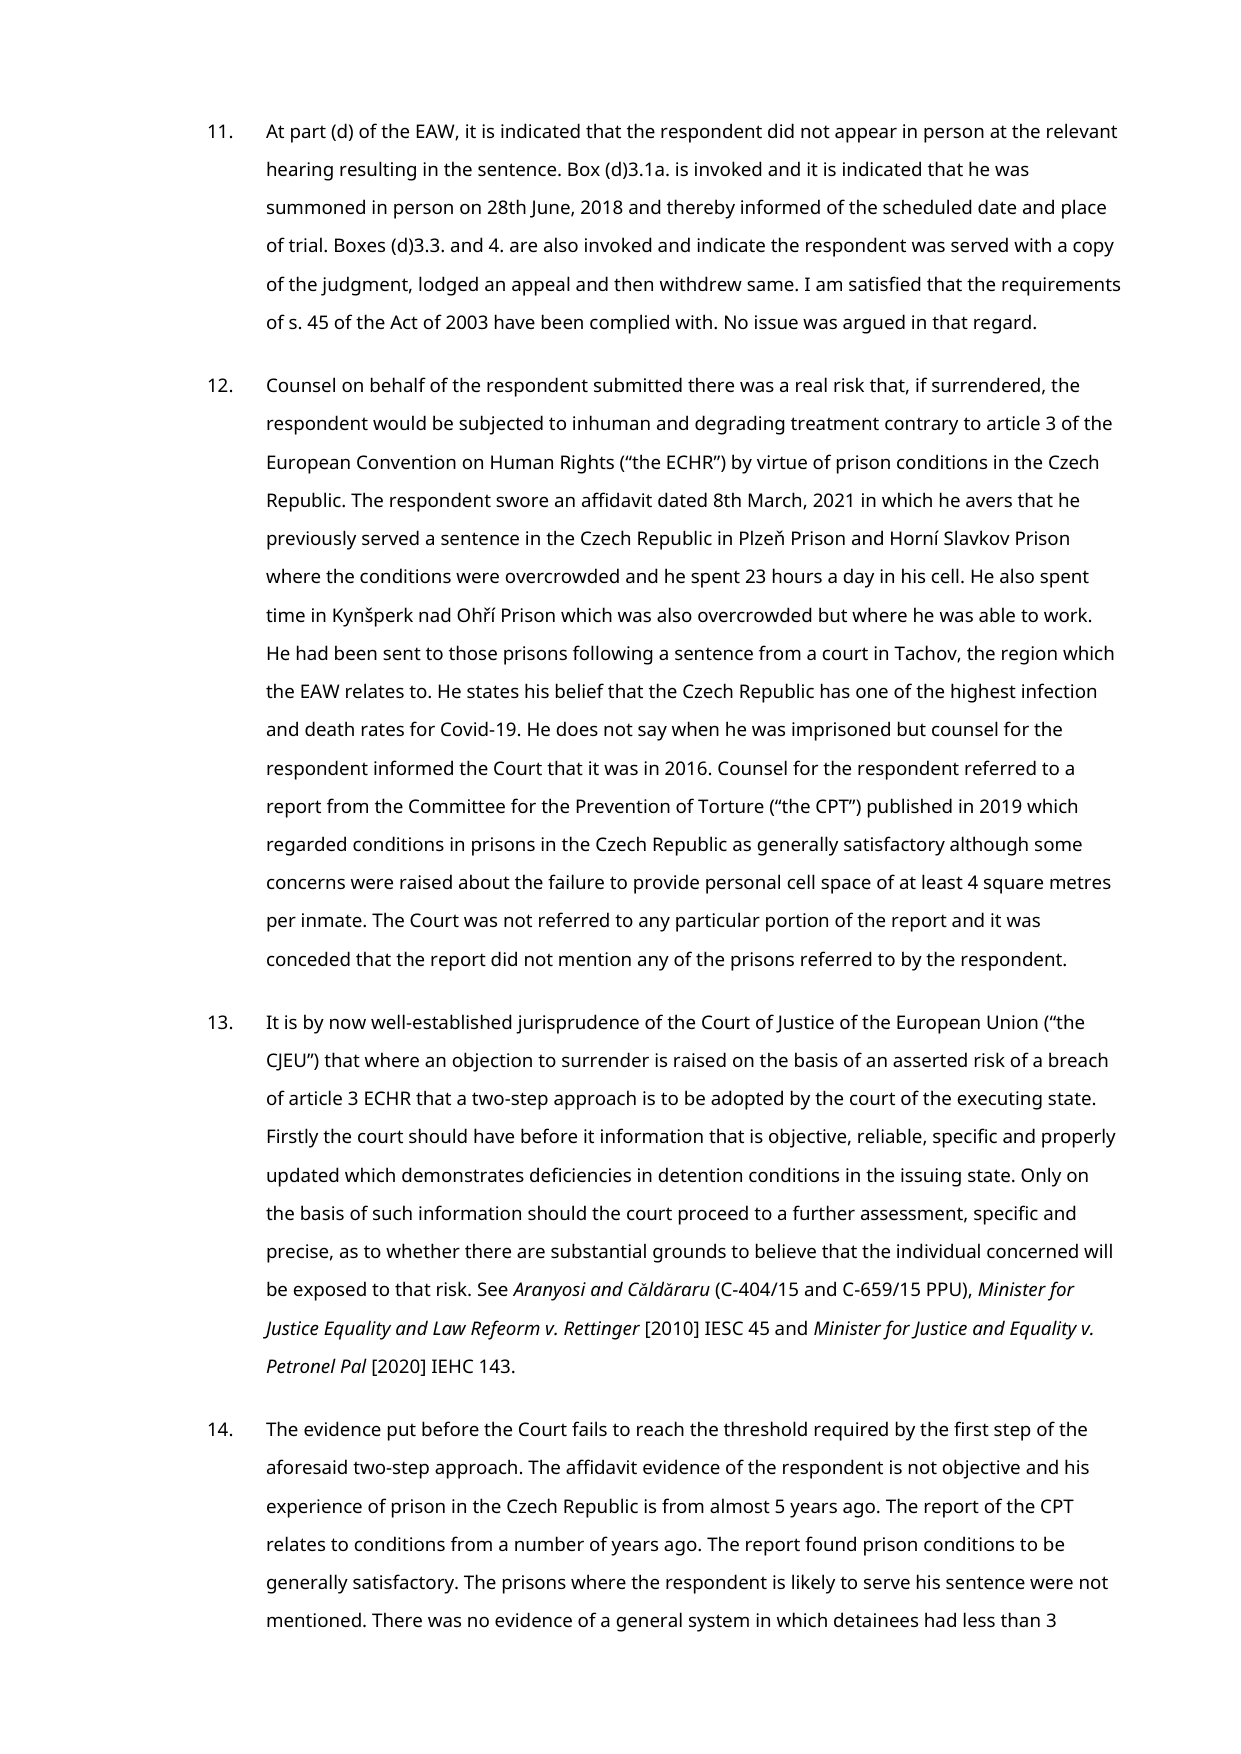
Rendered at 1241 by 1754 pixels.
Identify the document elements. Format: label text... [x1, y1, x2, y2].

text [207, 1416, 1122, 1633]
text 13. It is by now well-established jurisprudence of the Court of Justice of the European Union (“the CJEU”) that where an objection to surrender is raised on the basis of an asserted risk of a breach of article 3 ECHR that a two-step approach is to be adopted by the court of the executing state. Firstly the court should have before it information that is objective, reliable, specific and properly updated which demonstrates deficiencies in detention conditions in the issuing state. Only on the basis of such information should the court proceed to a further assessment, specific and precise, as to whether there are substantial grounds to believe that the individual concerned will be exposed to that risk. See Aranyosi and Cǎldǎraru (C-404/15 and C-659/15 PPU), Minister for Justice Equality and Law Refeorm v. Rettinger [2010] IESC 45 and Minister for Justice and Equality v. Petronel Pal [2020] IEHC 143. [207, 1009, 1122, 1379]
text 12. Counsel on behalf of the respondent submitted there was a real risk that, if surrendered, the respondent would be subjected to inhuman and degrading treatment contrary to article 3 of the European Convention on Human Rights (“the ECHR”) by virtue of prison conditions in the Czech Republic. The respondent swore an affidavit dated 8th March, 2021 in which he avers that he previously served a sentence in the Czech Republic in Plzeň Prison and Horní Slavkov Prison where the conditions were overcrowded and he spent 23 hours a day in his cell. He also spent time in Kynšperk nad Ohří Prison which was also overcrowded but where he was able to work. He had been sent to those prisons following a sentence from a court in Tachov, the region which the EAW relates to. He states his belief that the Czech Republic has one of the highest infection and death rates for Covid-19. He does not say when he was imprisoned but counsel for the respondent informed the Court that it was in 2016. Counsel for the respondent referred to a report from the Committee for the Prevention of Torture (“the CPT”) published in 2019 which regarded conditions in prisons in the Czech Republic as generally satisfactory although some concerns were raised about the failure to provide personal cell space of at least 4 square metres per inmate. The Court was not referred to any particular portion of the report and it was conceded that the report did not mention any of the prisons referred to by the respondent. [207, 372, 1122, 971]
text 11. At part (d) of the EAW, it is indicated that the respondent did not appear in person at the relevant hearing resulting in the sentence. Box (d)3.1a. is invoked and it is indicated that he was summoned in person on 28th June, 2018 and thereby informed of the scheduled date and place of trial. Boxes (d)3.3. and 4. are also invoked and indicate the respondent was served with a copy of the judgment, lodged an appeal and then withdrew same. I am satisfied that the requirements of s. 45 of the Act of 2003 have been complied with. No issue was argued in that regard. [207, 118, 1122, 335]
